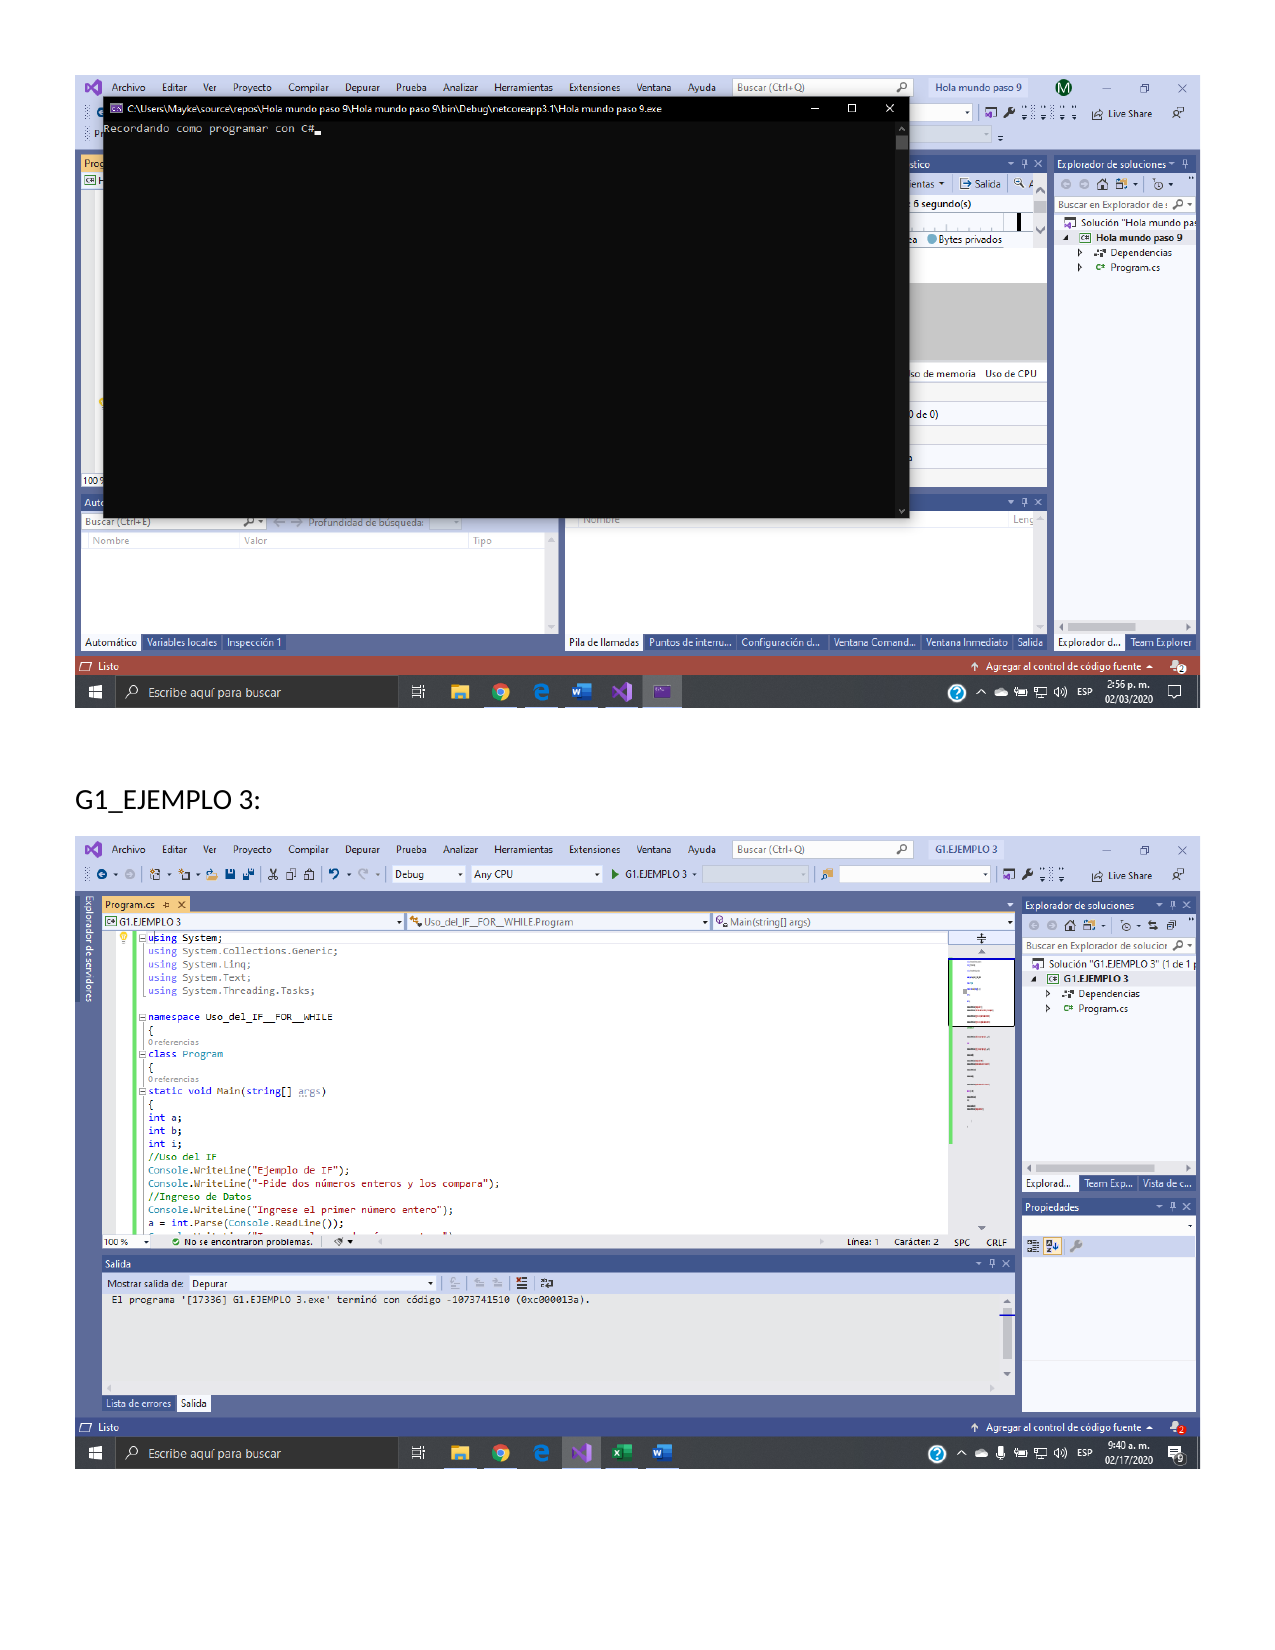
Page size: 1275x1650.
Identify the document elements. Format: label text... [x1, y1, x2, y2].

picture [75, 836, 1200, 1469]
picture [75, 75, 1200, 708]
text G1_EJEMPLO 3: [75, 781, 1200, 817]
